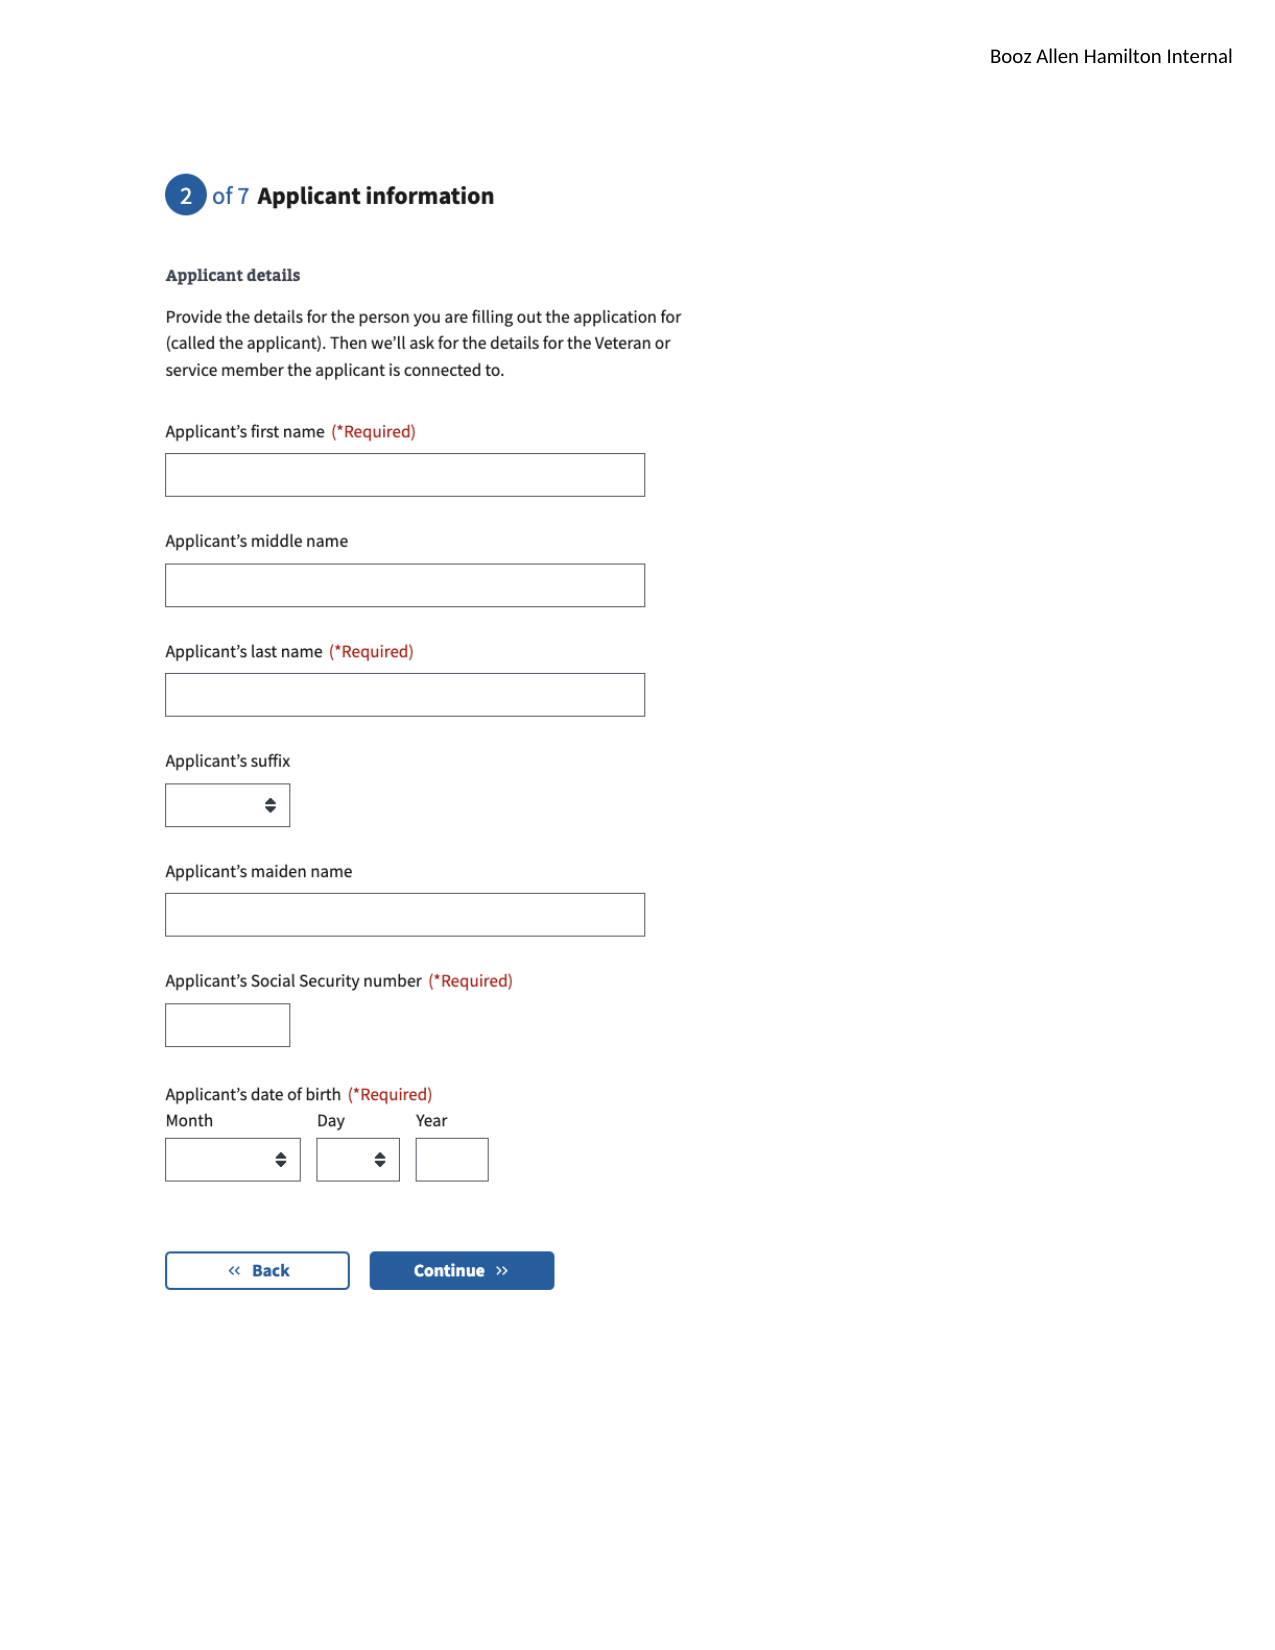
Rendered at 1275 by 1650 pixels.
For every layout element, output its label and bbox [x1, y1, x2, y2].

picture [139, 156, 709, 1340]
